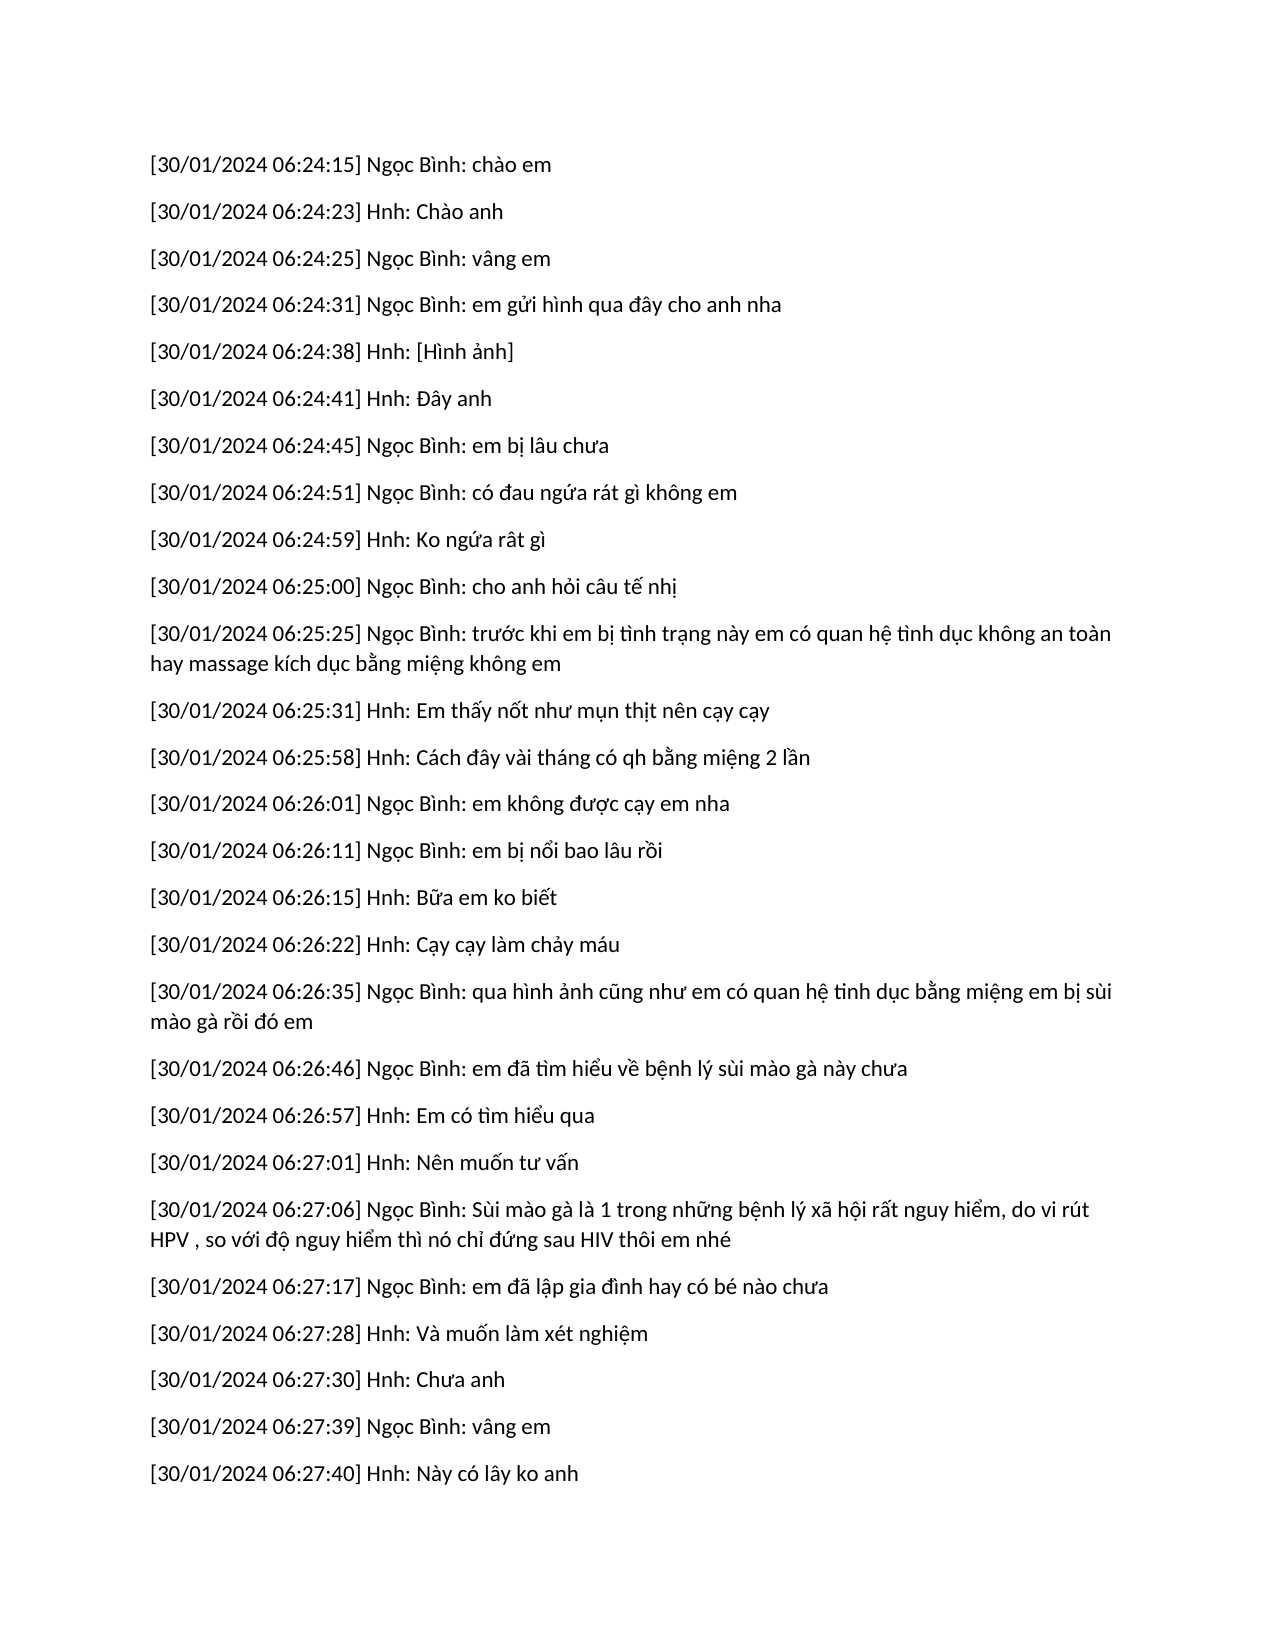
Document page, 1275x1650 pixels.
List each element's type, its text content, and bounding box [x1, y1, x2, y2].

text [30/01/2024 06:26:35] Ngọc Bình: qua hình ảnh cũng như em có quan hệ tinh dục bằng miệng em bị sùi mào gà rồi đó em [150, 977, 1125, 1035]
text [30/01/2024 06:27:39] Ngọc Bình: vâng em [150, 1412, 1125, 1441]
text [30/01/2024 06:27:30] Hnh: Chưa anh [150, 1366, 1125, 1394]
text [30/01/2024 06:27:06] Ngọc Bình: Sùi mào gà là 1 trong những bệnh lý xã hội rất nguy hiểm, do vi rút HPV , so với độ nguy hiểm thì nó chỉ đứng sau HIV thôi em nhé [150, 1195, 1125, 1253]
text [30/01/2024 06:24:25] Ngọc Bình: vâng em [150, 244, 1125, 272]
text [30/01/2024 06:27:17] Ngọc Bình: em đã lập gia đình hay có bé nào chưa [150, 1272, 1125, 1300]
text [30/01/2024 06:24:45] Ngọc Bình: em bị lâu chưa [150, 431, 1125, 459]
text [30/01/2024 06:24:41] Hnh: Đây anh [150, 384, 1125, 412]
text [30/01/2024 06:26:46] Ngọc Bình: em đã tìm hiểu về bệnh lý sùi mào gà này chưa [150, 1054, 1125, 1082]
text [30/01/2024 06:26:15] Hnh: Bữa em ko biết [150, 883, 1125, 911]
text [30/01/2024 06:26:01] Ngọc Bình: em không được cạy em nha [150, 789, 1125, 818]
text [30/01/2024 06:27:28] Hnh: Và muốn làm xét nghiệm [150, 1319, 1125, 1347]
text [30/01/2024 06:25:58] Hnh: Cách đây vài tháng có qh bằng miệng 2 lần [150, 743, 1125, 771]
text [30/01/2024 06:26:11] Ngọc Bình: em bị nổi bao lâu rồi [150, 836, 1125, 864]
text [30/01/2024 06:25:25] Ngọc Bình: trước khi em bị tình trạng này em có quan hệ tình dục không an toàn hay massage kích dục bằng miệng không em [150, 619, 1125, 677]
text [30/01/2024 06:25:31] Hnh: Em thấy nốt như mụn thịt nên cạy cạy [150, 696, 1125, 724]
text [30/01/2024 06:24:15] Ngọc Bình: chào em [150, 150, 1125, 178]
text [30/01/2024 06:24:31] Ngọc Bình: em gửi hình qua đây cho anh nha [150, 291, 1125, 319]
text [30/01/2024 06:25:00] Ngọc Bình: cho anh hỏi câu tế nhị [150, 572, 1125, 600]
text [30/01/2024 06:24:51] Ngọc Bình: có đau ngứa rát gì không em [150, 478, 1125, 506]
text [30/01/2024 06:26:57] Hnh: Em có tìm hiểu qua [150, 1101, 1125, 1129]
text [30/01/2024 06:26:22] Hnh: Cạy cạy làm chảy máu [150, 930, 1125, 958]
text [30/01/2024 06:24:38] Hnh: [Hình ảnh] [150, 337, 1125, 366]
text [30/01/2024 06:24:23] Hnh: Chào anh [150, 197, 1125, 225]
text [30/01/2024 06:27:40] Hnh: Này có lây ko anh [150, 1459, 1125, 1487]
text [30/01/2024 06:24:59] Hnh: Ko ngứa rât gì [150, 525, 1125, 553]
text [30/01/2024 06:27:01] Hnh: Nên muốn tư vấn [150, 1148, 1125, 1176]
